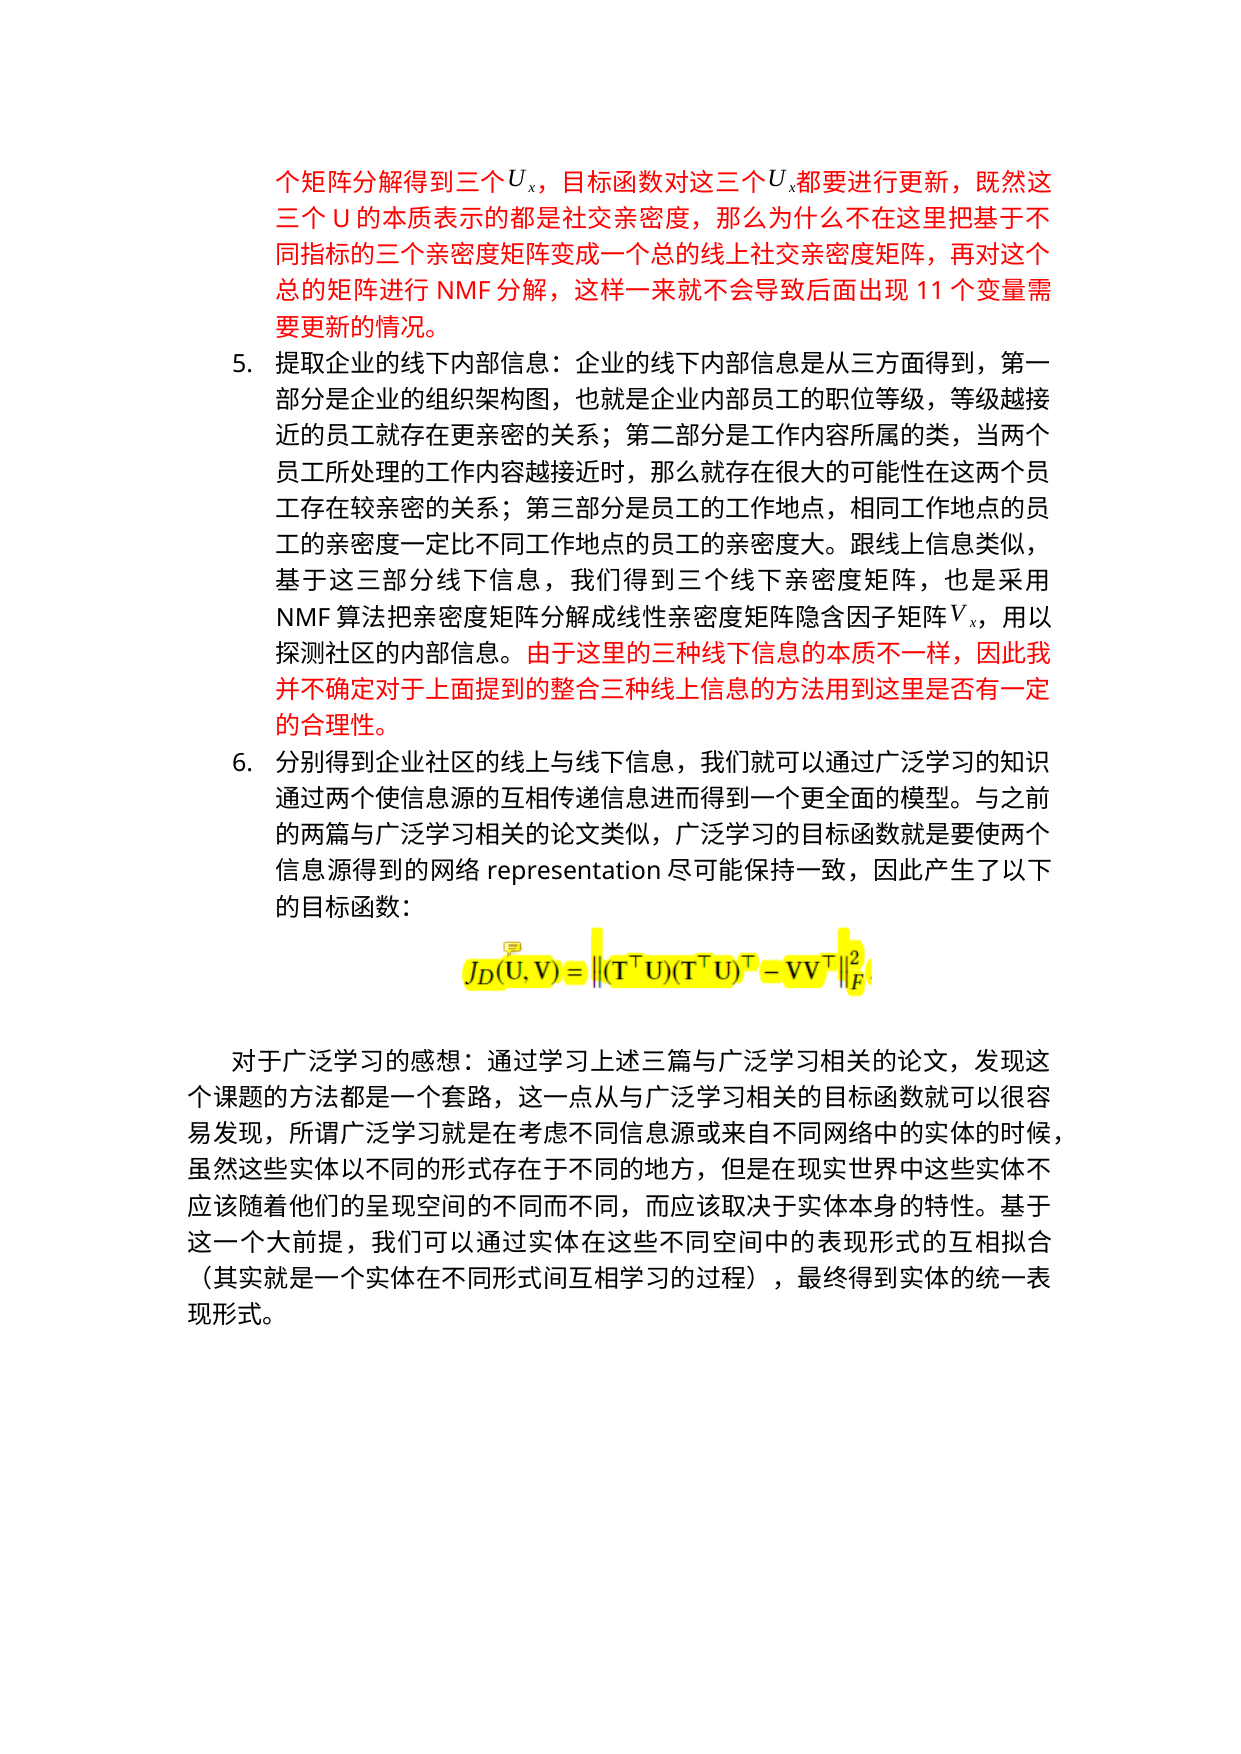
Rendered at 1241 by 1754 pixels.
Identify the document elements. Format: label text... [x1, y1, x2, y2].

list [276, 162, 1053, 343]
picture [456, 923, 872, 1007]
list 提取企业的线下内部信息：企业的线下内部信息是从三方面得到，第一部分是企业的组织架构图，也就是企业内部员工的职位等级，等级越接近的员工就存在更亲密的关系；第二部分是工作内容所属的类，当两个员工所处理的工作内容越接近时，那么就存在很大的可能性在这两个员工存在较亲密的关系；第三部分是员工的工作地点，相同工作地点的员工的亲密度一定比不同工作地点的员工的亲密度大。跟线上信息类似，基于这三部分线下信息，我们得到三个线下亲密度矩阵，也是采用NMF算法把亲密度矩阵分解成线性亲密度矩阵隐含因子矩阵，用以探测社区的内部信息。由于这里的三种线下信息的本质不一样，因此我并不确定对于上面提到的整合三种线上信息的方法用到这里是否有一定的合理性。 [232, 343, 1053, 742]
text 对于广泛学习的感想：通过学习上述三篇与广泛学习相关的论文，发现这个课题的方法都是一个套路，这一点从与广泛学习相关的目标函数就可以很容易发现，所谓广泛学习就是在考虑不同信息源或来自不同网络中的实体的时候，虽然这些实体以不同的形式存在于不同的地方，但是在现实世界中这些实体不应该随着他们的呈现空间的不同而不同，而应该取决于实体本身的特性。基于这一个大前提，我们可以通过实体在这些不同空间中的表现形式的互相拟合（其实就是一个实体在不同形式间互相学习的过程），最终得到实体的统一表现形式。 [187, 1041, 1053, 1331]
list 分别得到企业社区的线上与线下信息，我们就可以通过广泛学习的知识通过两个使信息源的互相传递信息进而得到一个更全面的模型。与之前的两篇与广泛学习相关的论文类似，广泛学习的目标函数就是要使两个信息源得到的网络representation尽可能保持一致，因此产生了以下的目标函数： [232, 742, 1053, 923]
